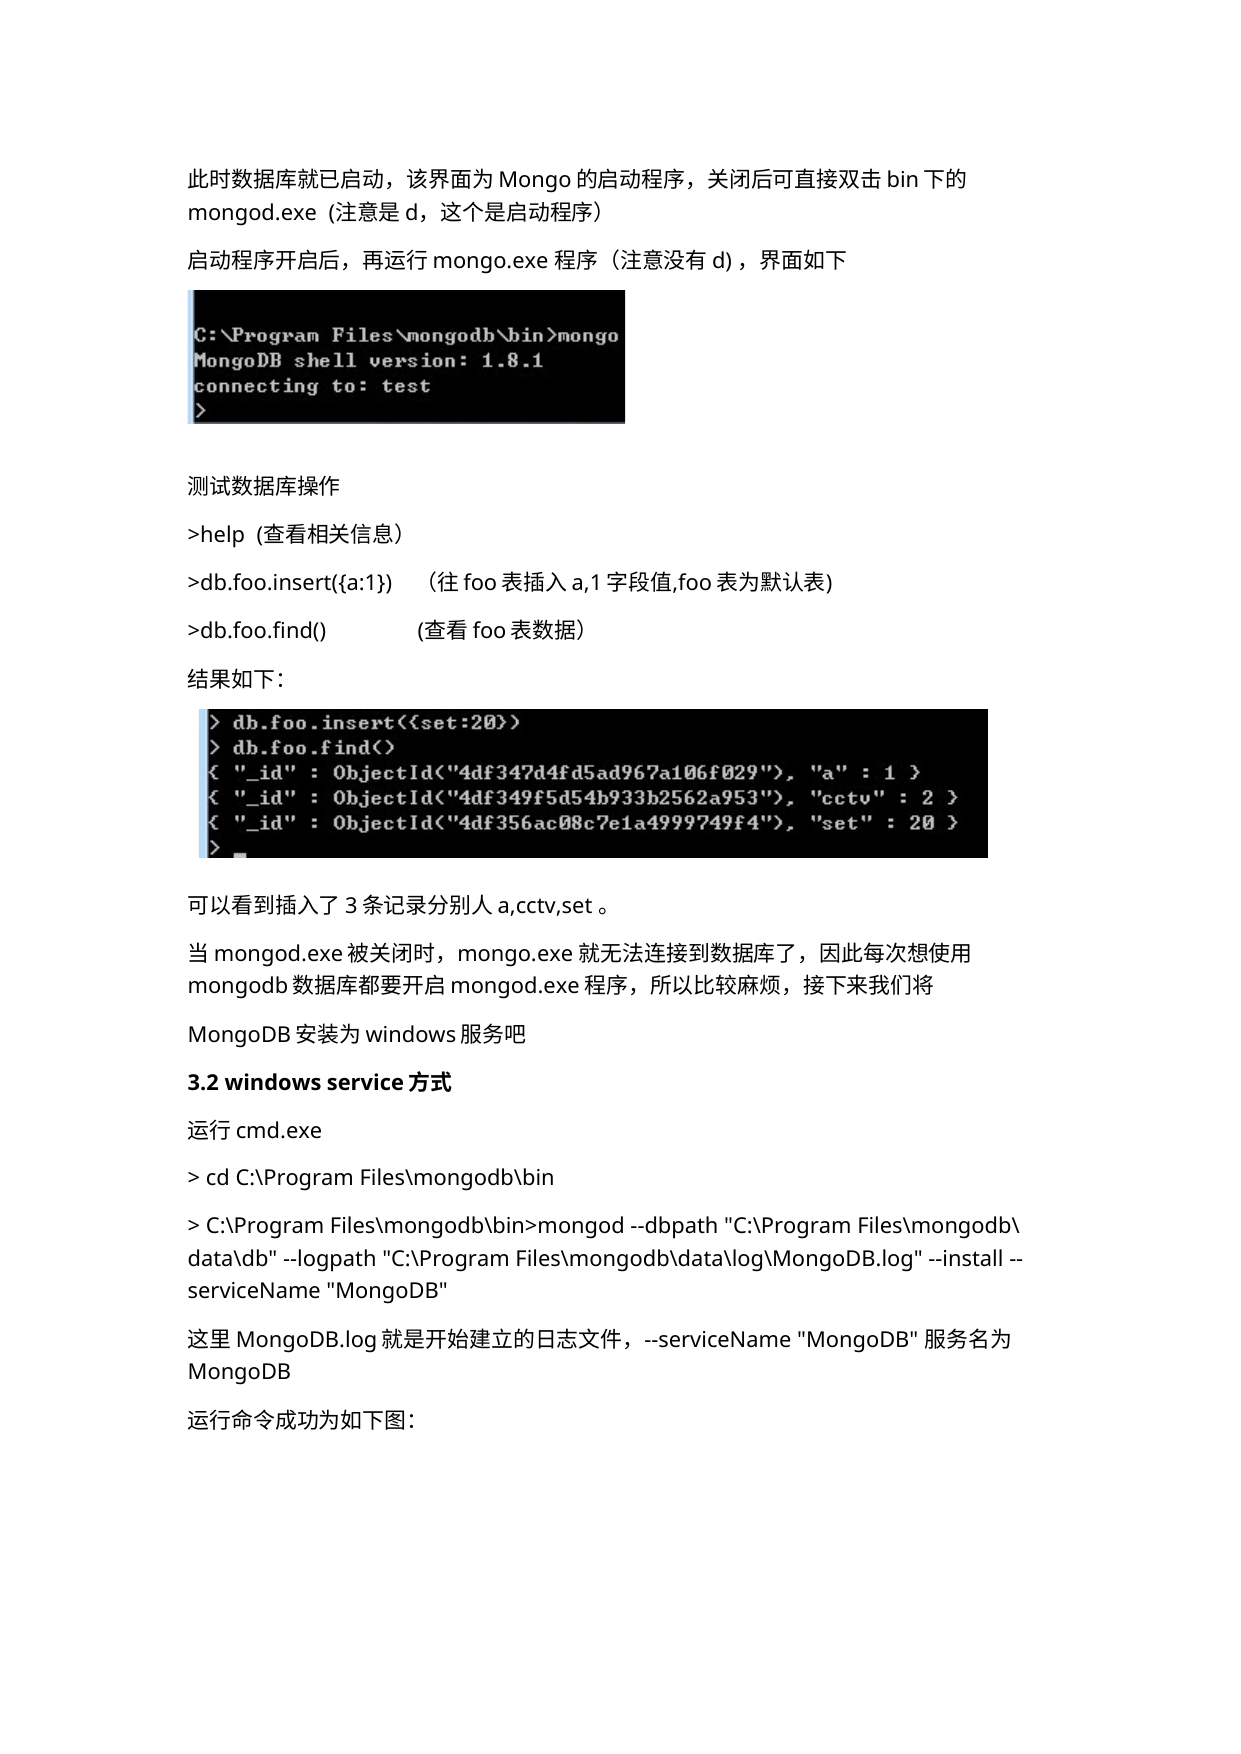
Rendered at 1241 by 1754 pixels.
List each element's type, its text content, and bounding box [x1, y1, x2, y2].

text >db.foo.find() (查看foo表数据） [187, 613, 1053, 646]
text >help (查看相关信息） [187, 517, 1053, 549]
text > cd C:\Program Files\mongodb\bin [187, 1161, 1053, 1193]
text 启动程序开启后，再运行mongo.exe 程序（注意没有d) ，界面如下 [187, 243, 1053, 275]
text 结果如下： [187, 661, 1053, 694]
text >db.foo.insert({a:1}) （往foo表插入a,1字段值,foo表为默认表) [187, 565, 1053, 598]
text 当mongod.exe被关闭时，mongo.exe 就无法连接到数据库了，因此每次想使用mongodb数据库都要开启mongod.exe程序，所以比较麻烦，接下来我们将 [187, 936, 1053, 1001]
text > C:\Program Files\mongodb\bin>mongod --dbpath "C:\Program Files\mongodb\data\db" --logpath "C:\Program Files\mongodb\data\log\MongoDB.log" --install --serviceName "MongoDB" [187, 1209, 1053, 1306]
text 3.2 windows service方式 [187, 1064, 1053, 1097]
text MongoDB安装为windows服务吧 [187, 1016, 1053, 1049]
text 测试数据库操作 [187, 469, 1053, 501]
picture [187, 290, 625, 424]
text 可以看到插入了3条记录分别人a,cctv,set 。 [187, 888, 1053, 920]
text 运行命令成功为如下图： [187, 1403, 1053, 1435]
text 这里MongoDB.log就是开始建立的日志文件，--serviceName "MongoDB" 服务名为MongoDB [187, 1322, 1053, 1387]
text 此时数据库就已启动，该界面为Mongo的启动程序，关闭后可直接双击bin下的mongod.exe (注意是d，这个是启动程序） [187, 162, 1053, 227]
picture [198, 709, 988, 858]
text 运行cmd.exe [187, 1113, 1053, 1145]
